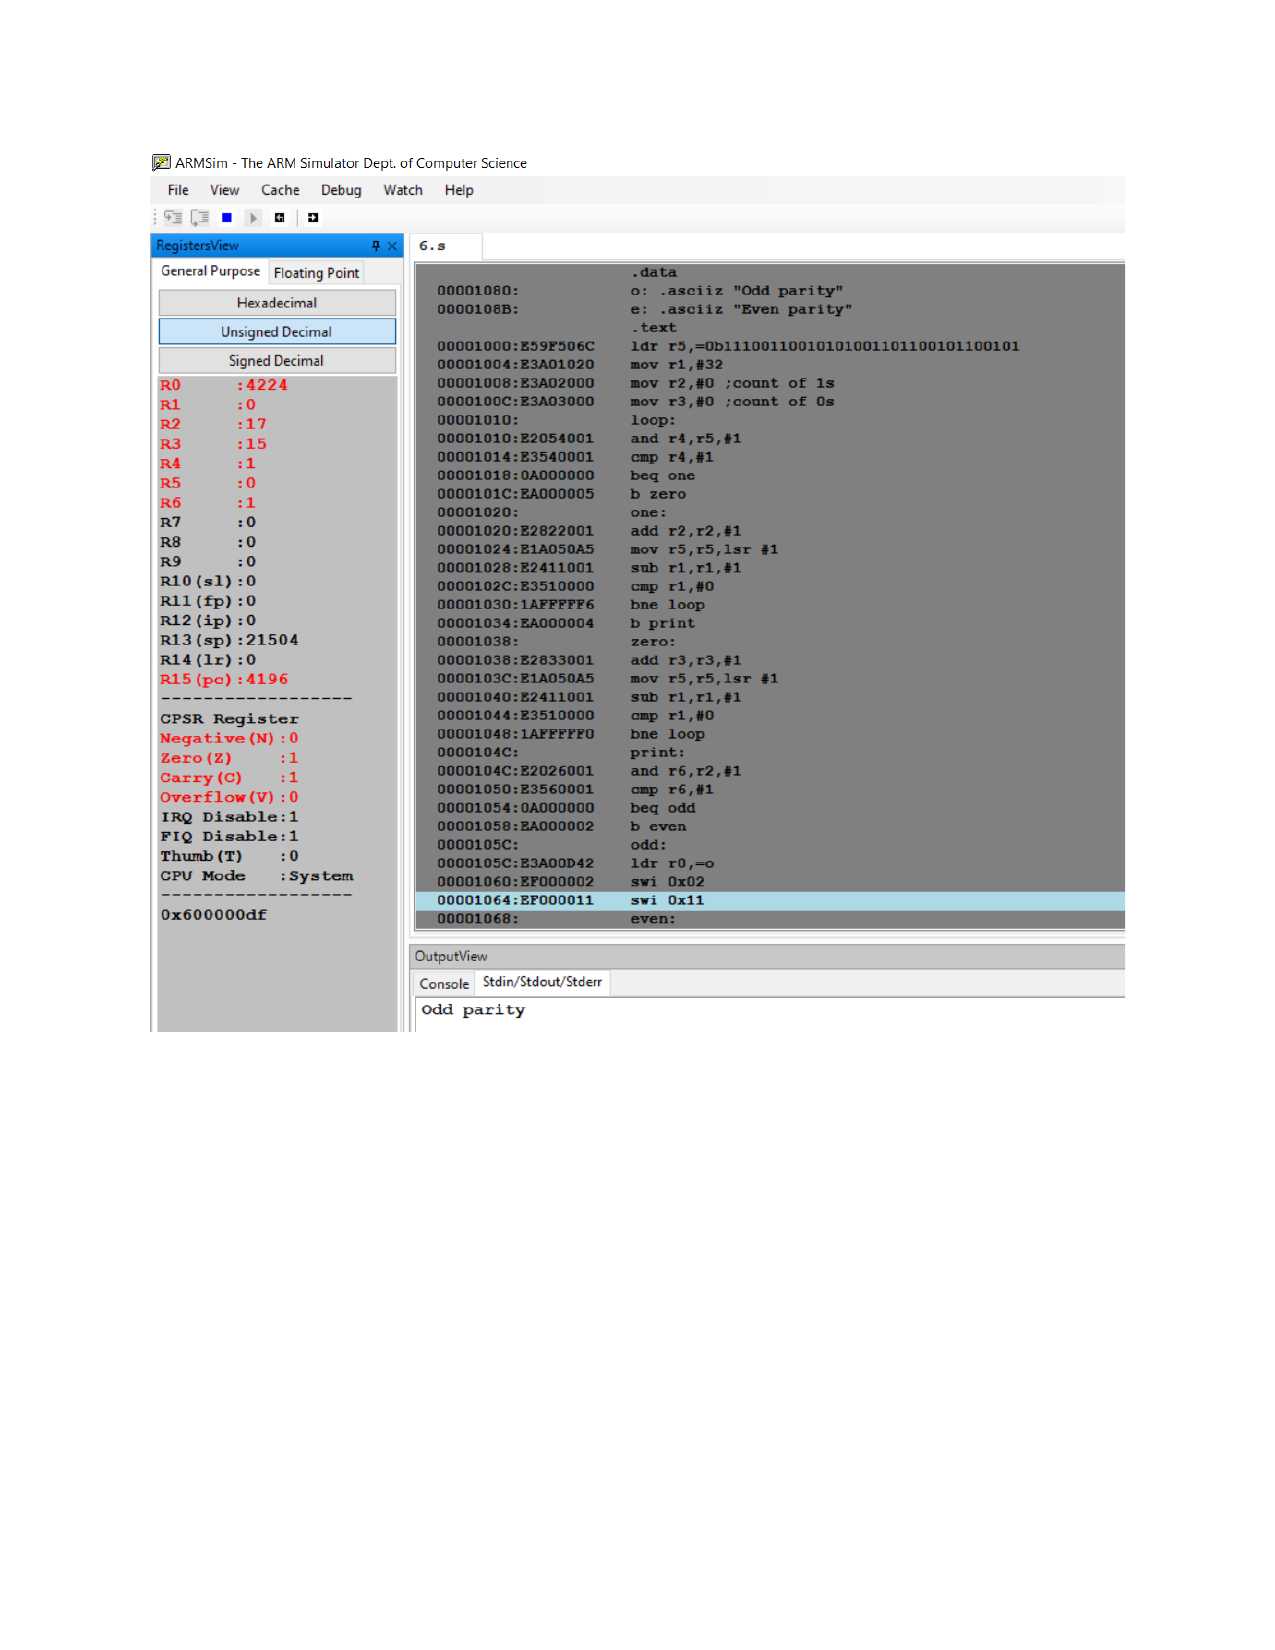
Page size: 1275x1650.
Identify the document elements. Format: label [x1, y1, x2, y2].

picture [150, 150, 1125, 1032]
